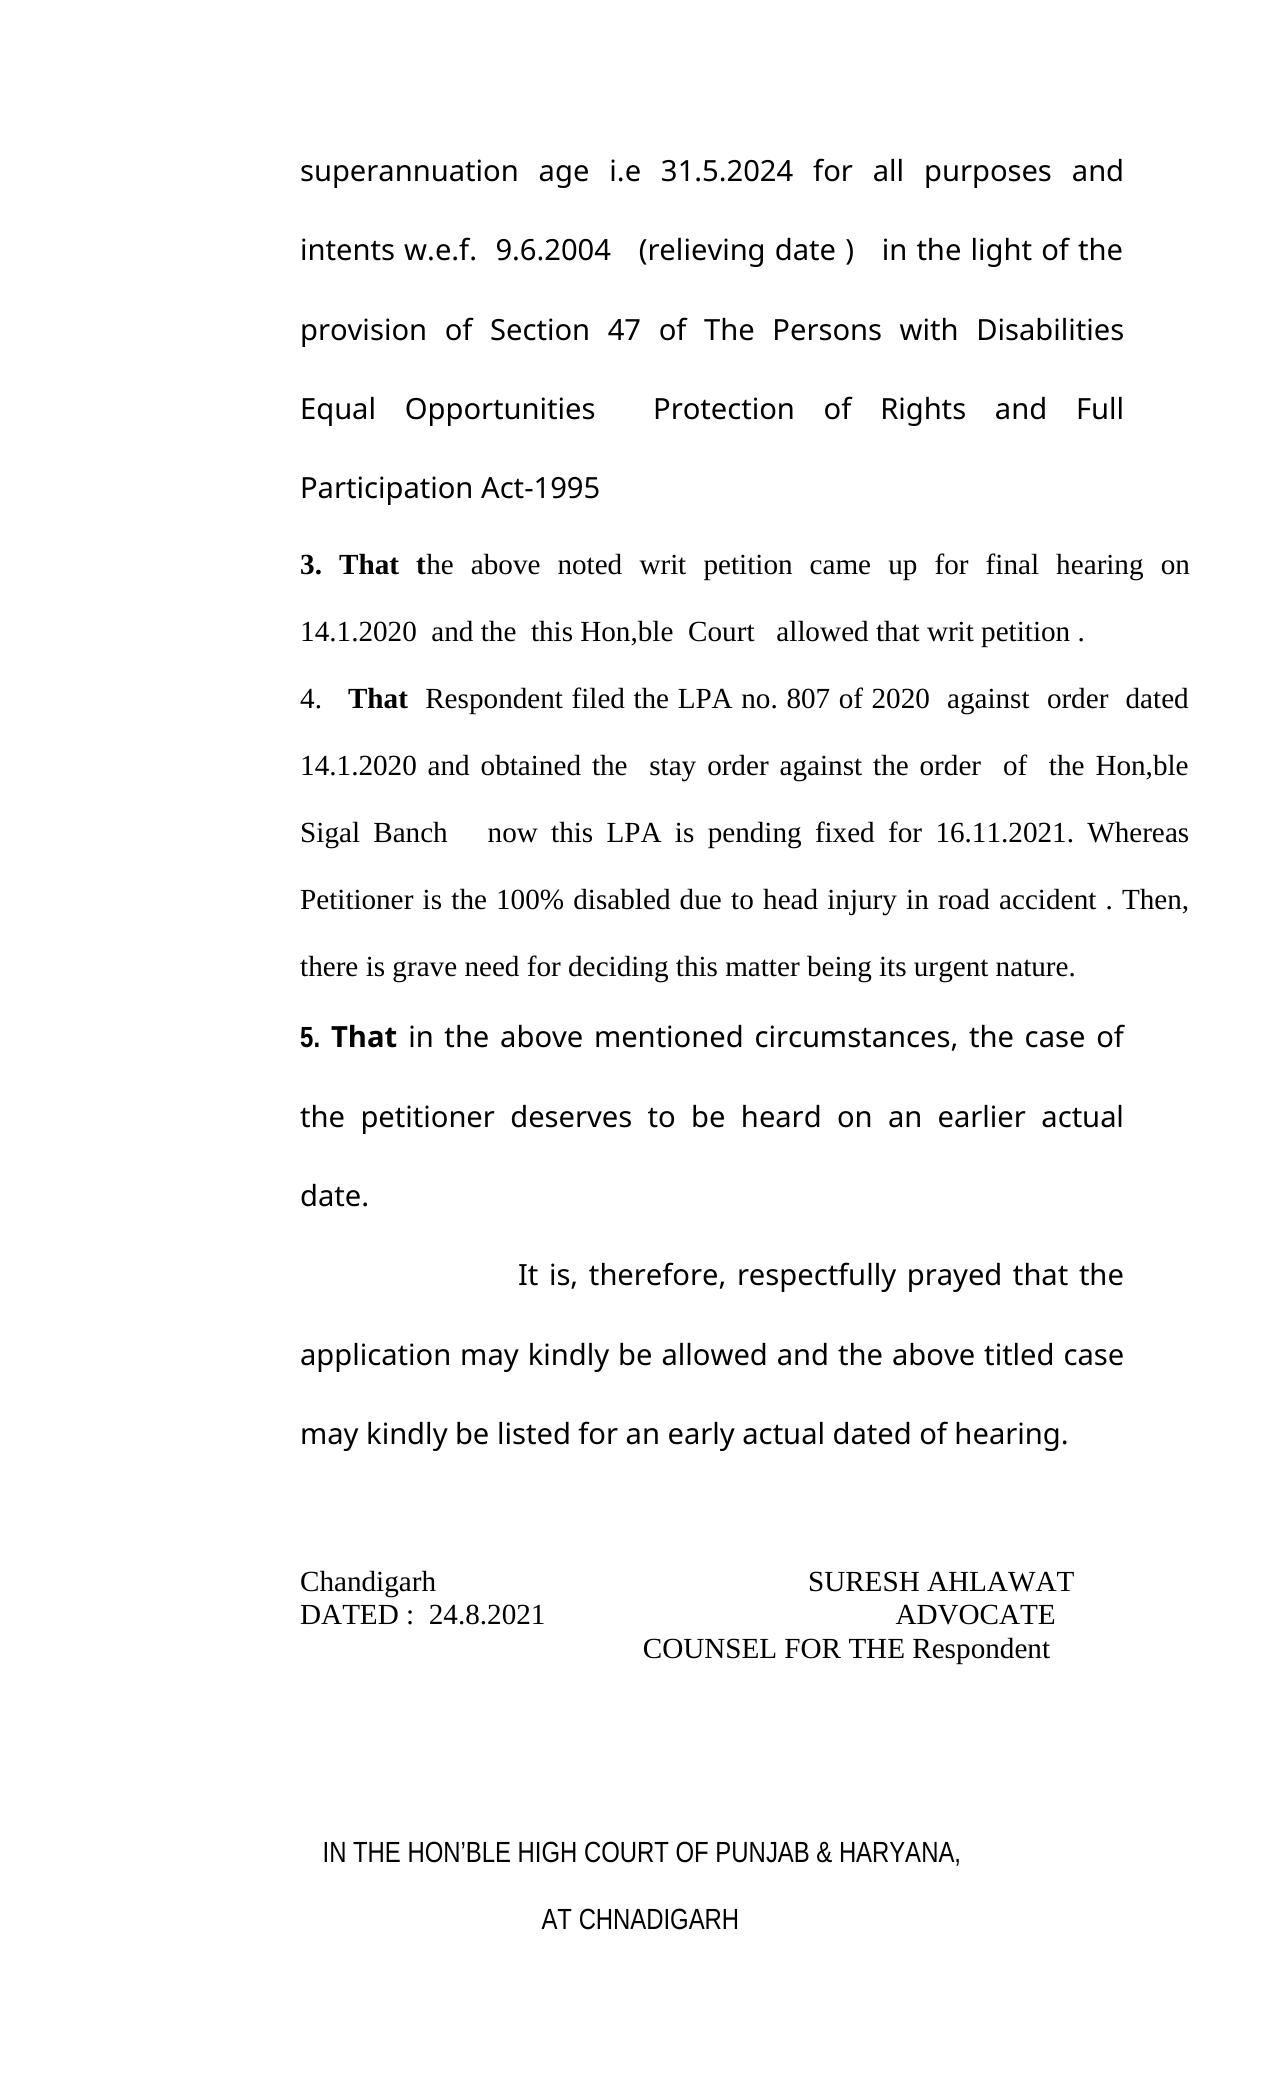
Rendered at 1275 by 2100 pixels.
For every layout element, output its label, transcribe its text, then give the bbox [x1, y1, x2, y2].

text It is, therefore, respectfully prayed that the application may kindly be allowed and the above titled case may kindly be listed for an early actual dated of hearing. [300, 1254, 1125, 1453]
text AT CHNADIGARH [150, 1902, 1125, 1935]
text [300, 150, 1125, 507]
text 5. That in the above mentioned circumstances, the case of the petitioner deserves to be heard on an earlier actual date. [300, 1016, 1125, 1215]
list Chandigarh SURESH AHLAWAT [300, 1564, 1191, 1597]
text 3. That the above noted writ petition came up for final hearing on 14.1.2020 and the this Hon,ble Court allowed that writ petition . [300, 547, 1191, 647]
list DATED : 24.8.2021 ADVOCATE [300, 1597, 1191, 1631]
list COUNSEL FOR THE Respondent [300, 1631, 1191, 1664]
list 4. That Respondent filed the LPA no. 807 of 2020 against order dated 14.1.2020 and obtained the stay order against the order of the Hon,ble Sigal Banch now this LPA is pending fixed for 16.11.2021. Whereas Petitioner is the 100% disabled due to head injury in road accident . Then, there is grave need for deciding this matter being its urgent nature. [300, 681, 1191, 983]
text IN THE HON’BLE HIGH COURT OF PUNJAB & HARYANA, [150, 1835, 1125, 1868]
